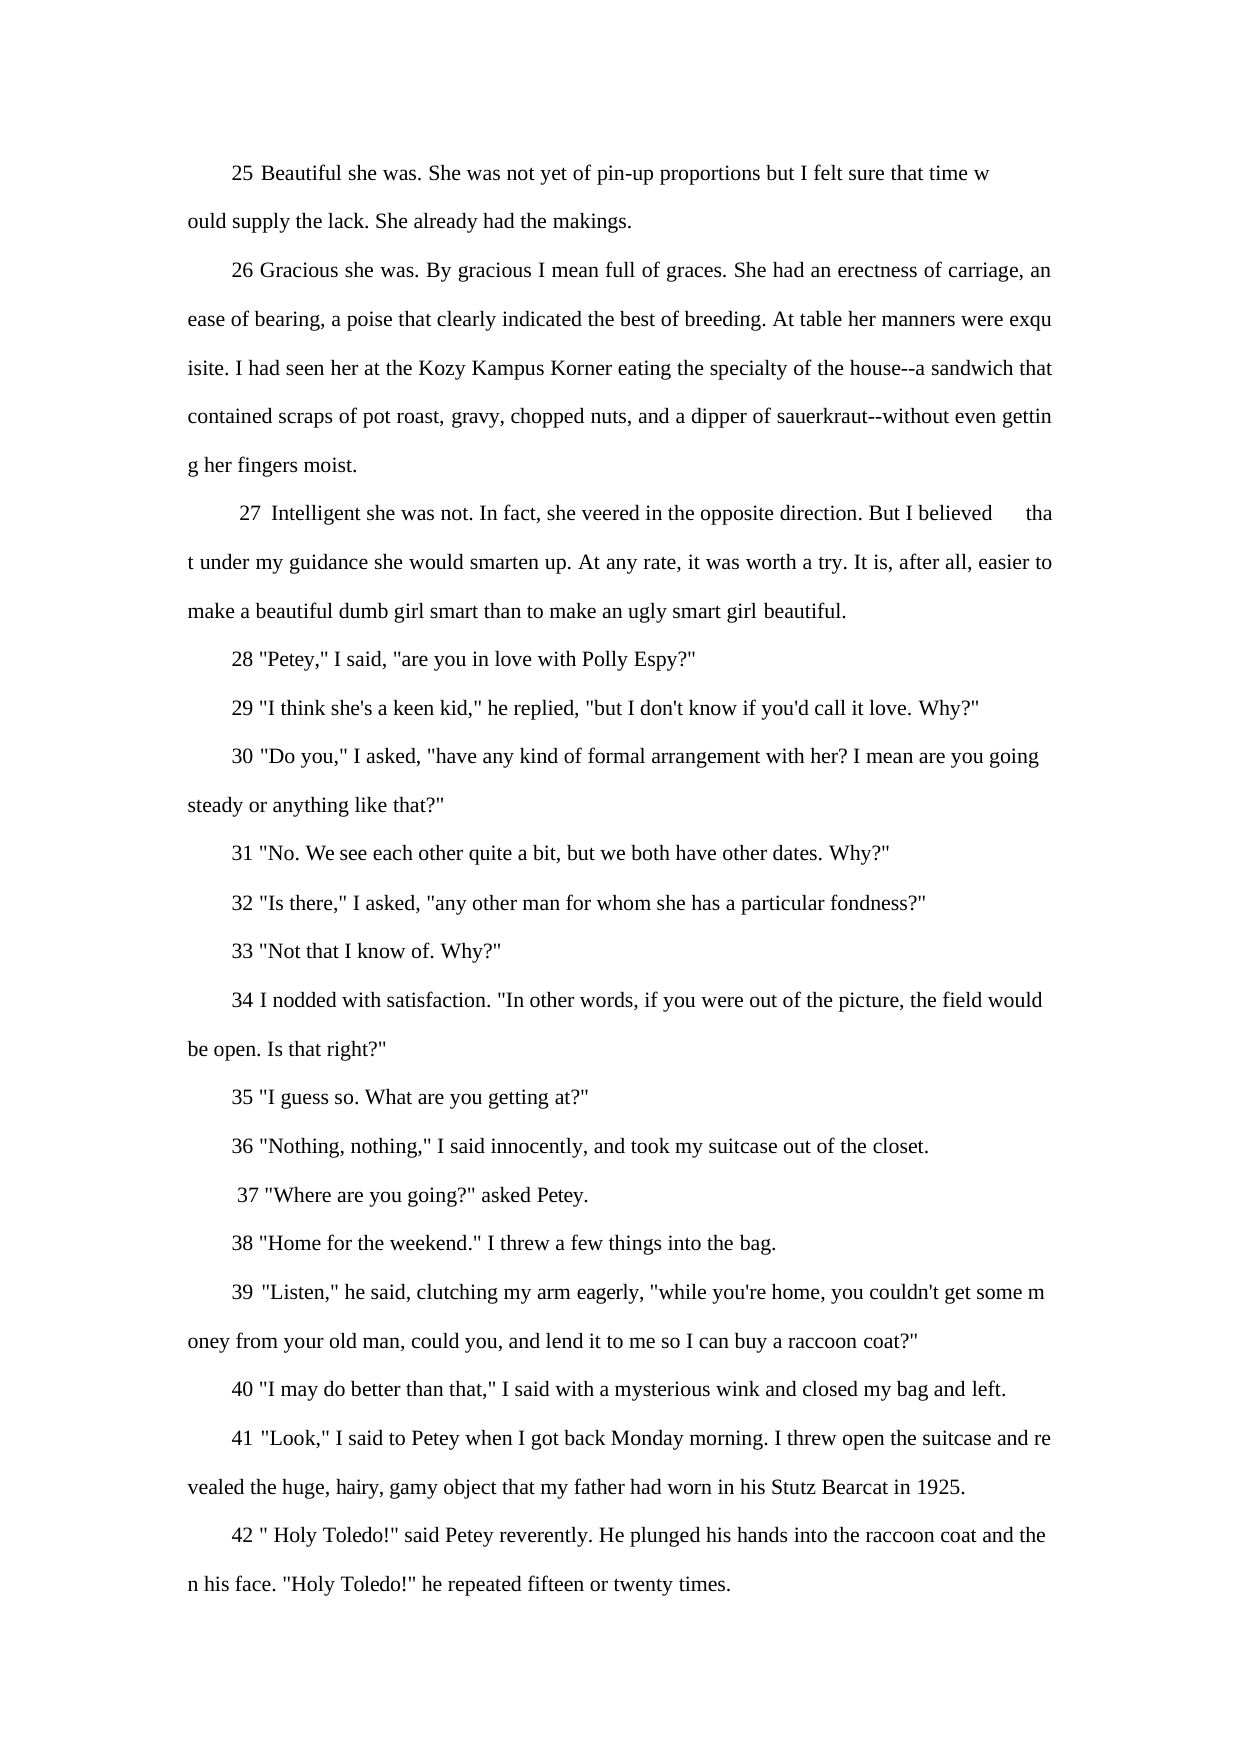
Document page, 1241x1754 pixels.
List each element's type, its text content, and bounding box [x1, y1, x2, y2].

list Beautiful she was. She was not yet of pin-up proportions but I felt sure that time would supply the lack. She already had the makings. [187, 160, 992, 234]
list "Is there," I asked, "any other man for whom she has a particular fondness?" 33 "Not that I know of. Why?" [231, 890, 927, 963]
list Gracious she was. By gracious I mean full of graces. She had an erectness of carriage, an ease of bearing, a poise that clearly indicated the best of breeding. At table her manners were exquisite. I had seen her at the Kozy Kampus Korner eating the specialty of the house--a sandwich that contained scraps of pot roast, gravy, chopped nuts, and a dipper of sauerkraut--without even getting her fingers moist. [187, 257, 1053, 477]
list "No. We see each other quite a bit, but we both have other dates. Why?" [231, 841, 1073, 866]
list Intelligent she was not. In fact, she veered in the opposite direction. But I believed that under my guidance she would smarten up. At any rate, it was worth a try. It is, after all, easier to make a beautiful dumb girl smart than to make an ugly smart girl beautiful. [187, 500, 1053, 623]
list "Petey," I said, "are you in love with Polly Espy?" [231, 646, 1073, 671]
list I nodded with satisfaction. "In other words, if you were out of the picture, the field would be open. Is that right?" [187, 987, 1053, 1061]
list "Listen," he said, clutching my arm eagerly, "while you're home, you couldn't get some money from your old man, could you, and lend it to me so I can buy a raccoon coat?" [187, 1279, 1053, 1353]
list " Holy Toledo!" said Petey reverently. He plunged his hands into the raccoon coat and then his face. "Holy Toledo!" he repeated fifteen or twenty times. [187, 1522, 1053, 1596]
list "Look," I said to Petey when I got back Monday morning. I threw open the suitcase and revealed the huge, hairy, gamy object that my father had worn in his Stutz Bearcat in 1925. [187, 1425, 1053, 1499]
list "I may do better than that," I said with a mysterious wink and closed my bag and left. [231, 1376, 1073, 1401]
list "Nothing, nothing," I said innocently, and took my suitcase out of the closet. 37 "Where are you going?" asked Petey. [231, 1133, 928, 1207]
list "Do you," I asked, "have any kind of formal arrangement with her? I mean are you going steady or anything like that?" [187, 743, 1053, 817]
list "I guess so. What are you getting at?" [231, 1084, 1073, 1109]
list "I think she's a keen kid," he replied, "but I don't know if you'd call it love. Why?" [231, 695, 1073, 720]
list "Home for the weekend." I threw a few things into the bag. [231, 1230, 1073, 1255]
